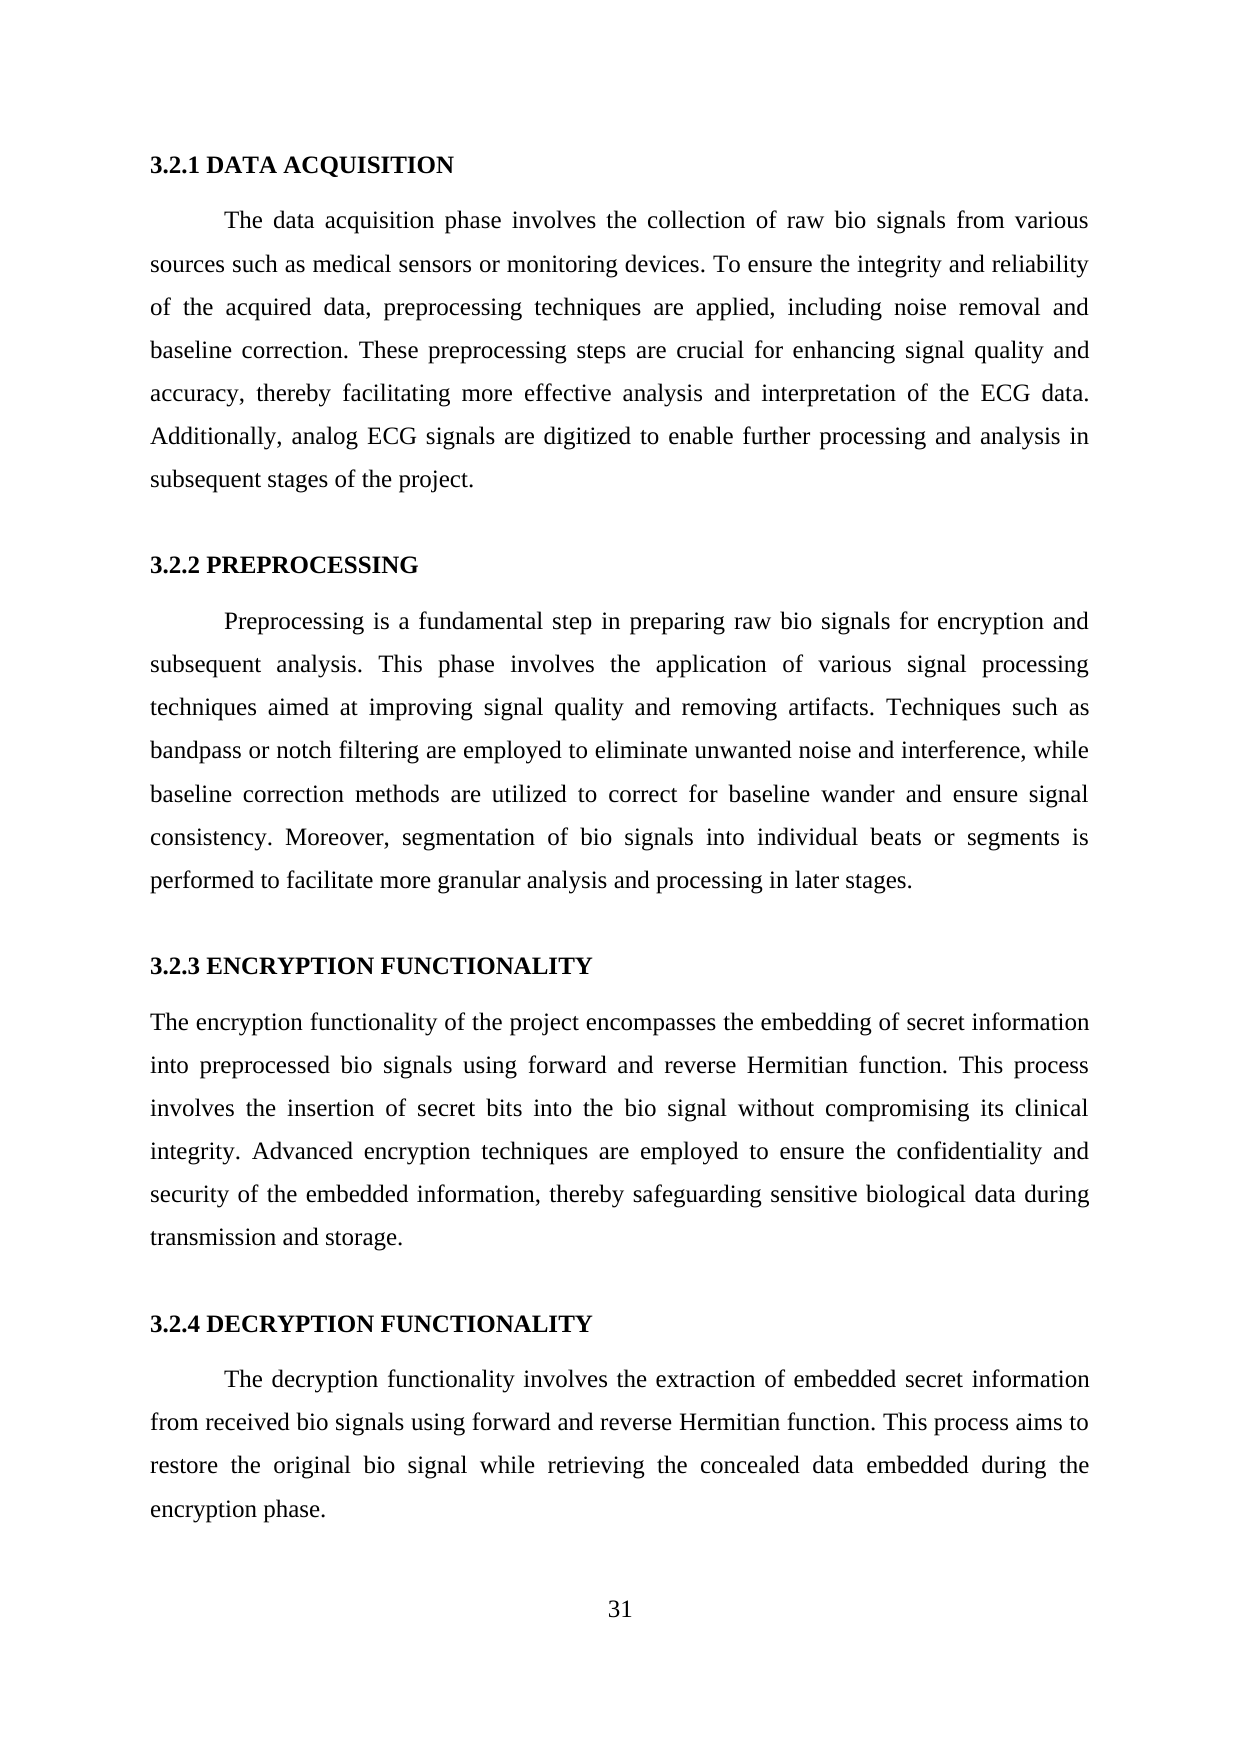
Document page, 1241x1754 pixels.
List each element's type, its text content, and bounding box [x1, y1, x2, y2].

subtitle 3.2.1 DATA ACQUISITION [150, 150, 1090, 179]
subtitle 3.2.2 PREPROCESSING [150, 551, 1090, 579]
text The encryption functionality of the project encompasses the embedding of secret information into preprocessed bio signals using forward and reverse Hermitian function. This process involves the insertion of secret bits into the bio signal without compromising its clinical integrity. Advanced encryption techniques are employed to ensure the confidentiality and security of the embedded information, thereby safeguarding sensitive biological data during transmission and storage. [150, 1007, 1090, 1251]
text Preprocessing is a fundamental step in preparing raw bio signals for encryption and subsequent analysis. This phase involves the application of various signal processing techniques aimed at improving signal quality and removing artifacts. Techniques such as bandpass or notch filtering are employed to eliminate unwanted noise and interference, while baseline correction methods are utilized to correct for baseline wander and ensure signal consistency. Moreover, segmentation of bio signals into individual beats or segments is performed to facilitate more granular analysis and processing in later stages. [150, 606, 1090, 894]
text The data acquisition phase involves the collection of raw bio signals from various sources such as medical sensors or monitoring devices. To ensure the integrity and reliability of the acquired data, preprocessing techniques are applied, including noise removal and baseline correction. These preprocessing steps are crucial for enhancing signal quality and accuracy, thereby facilitating more effective analysis and interpretation of the ECG data. Additionally, analog ECG signals are digitized to enable further processing and analysis in subsequent stages of the project. [150, 206, 1090, 493]
subtitle 3.2.4 DECRYPTION FUNCTIONALITY [150, 1309, 1090, 1337]
subtitle 3.2.3 ENCRYPTION FUNCTIONALITY [150, 951, 1090, 980]
text The decryption functionality involves the extraction of embedded secret information from received bio signals using forward and reverse Hermitian function. This process aims to restore the original bio signal while retrieving the concealed data embedded during the encryption phase. [150, 1364, 1090, 1522]
